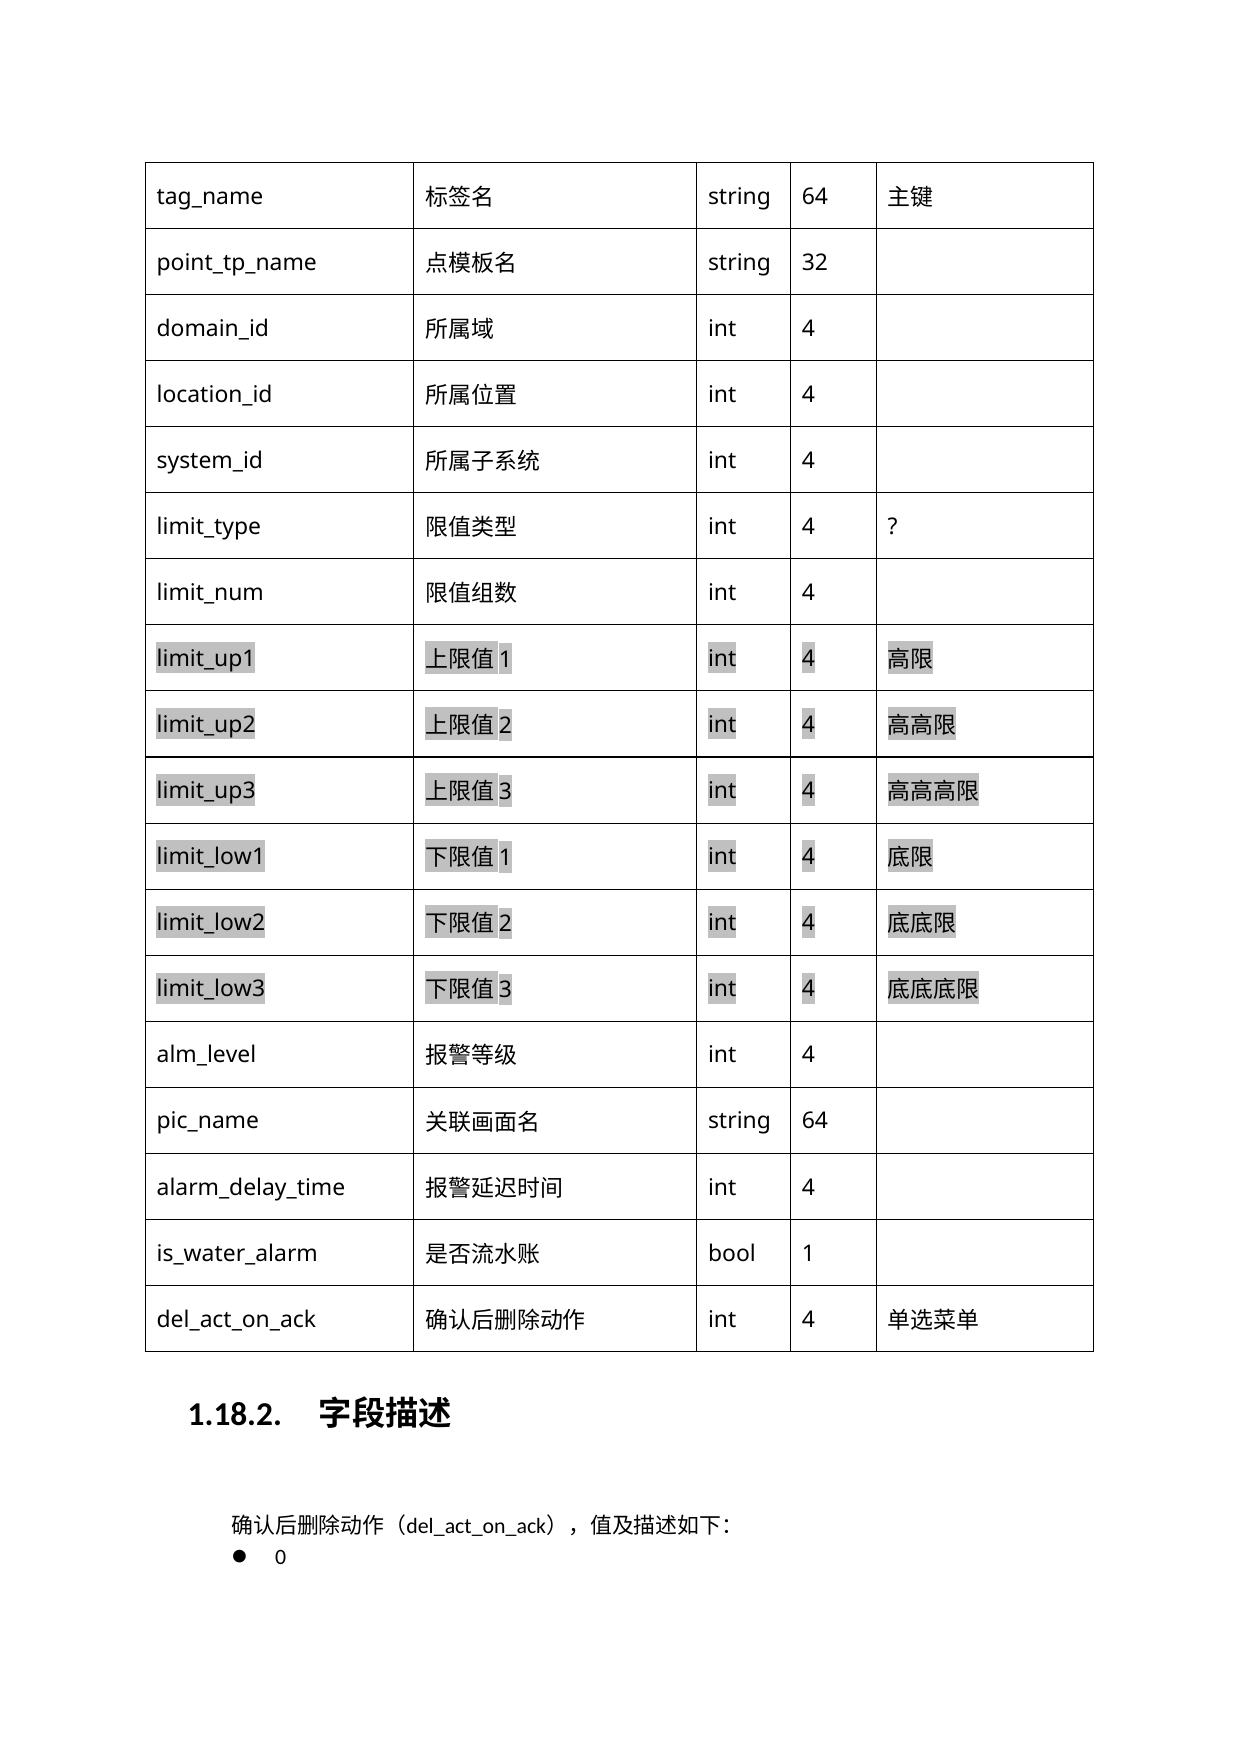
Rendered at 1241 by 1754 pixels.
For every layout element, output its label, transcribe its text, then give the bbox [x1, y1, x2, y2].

table_cell int [697, 1022, 790, 1087]
table_cell [877, 427, 1093, 492]
table_cell limit_num [146, 559, 413, 624]
table_cell limit_low1 [146, 824, 413, 888]
table_cell 4 [791, 956, 876, 1021]
table_cell point_tp_name [146, 229, 413, 294]
table_cell 下限值1 [414, 824, 696, 888]
table_cell 64 [791, 1088, 876, 1153]
table_cell 4 [791, 1022, 876, 1087]
table_cell [877, 229, 1093, 294]
table_cell 4 [791, 691, 876, 756]
table_cell 是否流水账 [414, 1220, 696, 1285]
table_cell limit_type [146, 493, 413, 558]
table_cell is_water_alarm [146, 1220, 413, 1285]
table_cell bool [697, 1220, 790, 1285]
table_cell 4 [791, 758, 876, 822]
table_cell 4 [791, 824, 876, 888]
table_cell 所属位置 [414, 361, 696, 426]
table_cell [877, 1220, 1093, 1285]
table_cell 4 [791, 559, 876, 624]
table_cell 上限值3 [414, 758, 696, 822]
table_cell 64 [791, 163, 876, 228]
table_cell limit_up3 [146, 758, 413, 822]
table_cell int [697, 824, 790, 888]
table_cell alm_level [146, 1022, 413, 1087]
table_cell string [697, 163, 790, 228]
table_cell 4 [791, 1154, 876, 1219]
table_cell string [697, 1088, 790, 1153]
table_cell 报警等级 [414, 1022, 696, 1087]
table_cell system_id [146, 427, 413, 492]
table_cell 4 [791, 295, 876, 360]
table_cell 4 [791, 361, 876, 426]
table_cell [877, 1154, 1093, 1219]
table_cell int [697, 559, 790, 624]
table_cell 高高高限 [877, 758, 1093, 822]
table_cell 确认后删除动作 [414, 1286, 696, 1351]
table_cell 上限值1 [414, 625, 696, 690]
table_cell int [697, 493, 790, 558]
table_cell 底底底限 [877, 956, 1093, 1021]
table_cell 点模板名 [414, 229, 696, 294]
table_cell 报警延迟时间 [414, 1154, 696, 1219]
table_cell [877, 1022, 1093, 1087]
table_cell 上限值2 [414, 691, 696, 756]
subtitle 字段描述 [187, 1379, 1053, 1444]
table_cell del_act_on_ack [146, 1286, 413, 1351]
table_cell limit_low3 [146, 956, 413, 1021]
table_cell location_id [146, 361, 413, 426]
table_cell [877, 1088, 1093, 1153]
table_cell 4 [791, 625, 876, 690]
table_cell 1 [791, 1220, 876, 1285]
table_cell 底限 [877, 824, 1093, 888]
table_cell int [697, 361, 790, 426]
table_cell alarm_delay_time [146, 1154, 413, 1219]
table_cell 限值组数 [414, 559, 696, 624]
table_cell 限值类型 [414, 493, 696, 558]
table_cell 高限 [877, 625, 1093, 690]
table_cell 所属子系统 [414, 427, 696, 492]
text 确认后删除动作（del_act_on_ack），值及描述如下： [187, 1508, 1053, 1540]
table_cell string [697, 229, 790, 294]
table_cell 高高限 [877, 691, 1093, 756]
table_cell 4 [791, 890, 876, 954]
table_cell 主键 [877, 163, 1093, 228]
table_cell ? [877, 493, 1093, 558]
table_cell int [697, 1286, 790, 1351]
list 0 [231, 1540, 1053, 1573]
table_cell int [697, 625, 790, 690]
table_cell 4 [791, 427, 876, 492]
table_cell int [697, 956, 790, 1021]
table_cell 下限值3 [414, 956, 696, 1021]
table_cell 4 [791, 493, 876, 558]
table_cell [877, 295, 1093, 360]
table_cell 4 [791, 1286, 876, 1351]
table_cell [877, 559, 1093, 624]
table_cell 标签名 [414, 163, 696, 228]
table_cell 32 [791, 229, 876, 294]
table_cell 下限值2 [414, 890, 696, 954]
table_cell 所属域 [414, 295, 696, 360]
table_cell limit_up2 [146, 691, 413, 756]
table_cell tag_name [146, 163, 413, 228]
table_cell int [697, 890, 790, 954]
table_cell [877, 361, 1093, 426]
table_cell 关联画面名 [414, 1088, 696, 1153]
table_cell int [697, 691, 790, 756]
table_cell limit_up1 [146, 625, 413, 690]
table_cell int [697, 1154, 790, 1219]
table_cell domain_id [146, 295, 413, 360]
table_cell int [697, 758, 790, 822]
table_cell pic_name [146, 1088, 413, 1153]
table_cell 底底限 [877, 890, 1093, 954]
table_cell int [697, 427, 790, 492]
table_cell int [697, 295, 790, 360]
table_cell limit_low2 [146, 890, 413, 954]
table_cell 单选菜单 [877, 1286, 1093, 1351]
